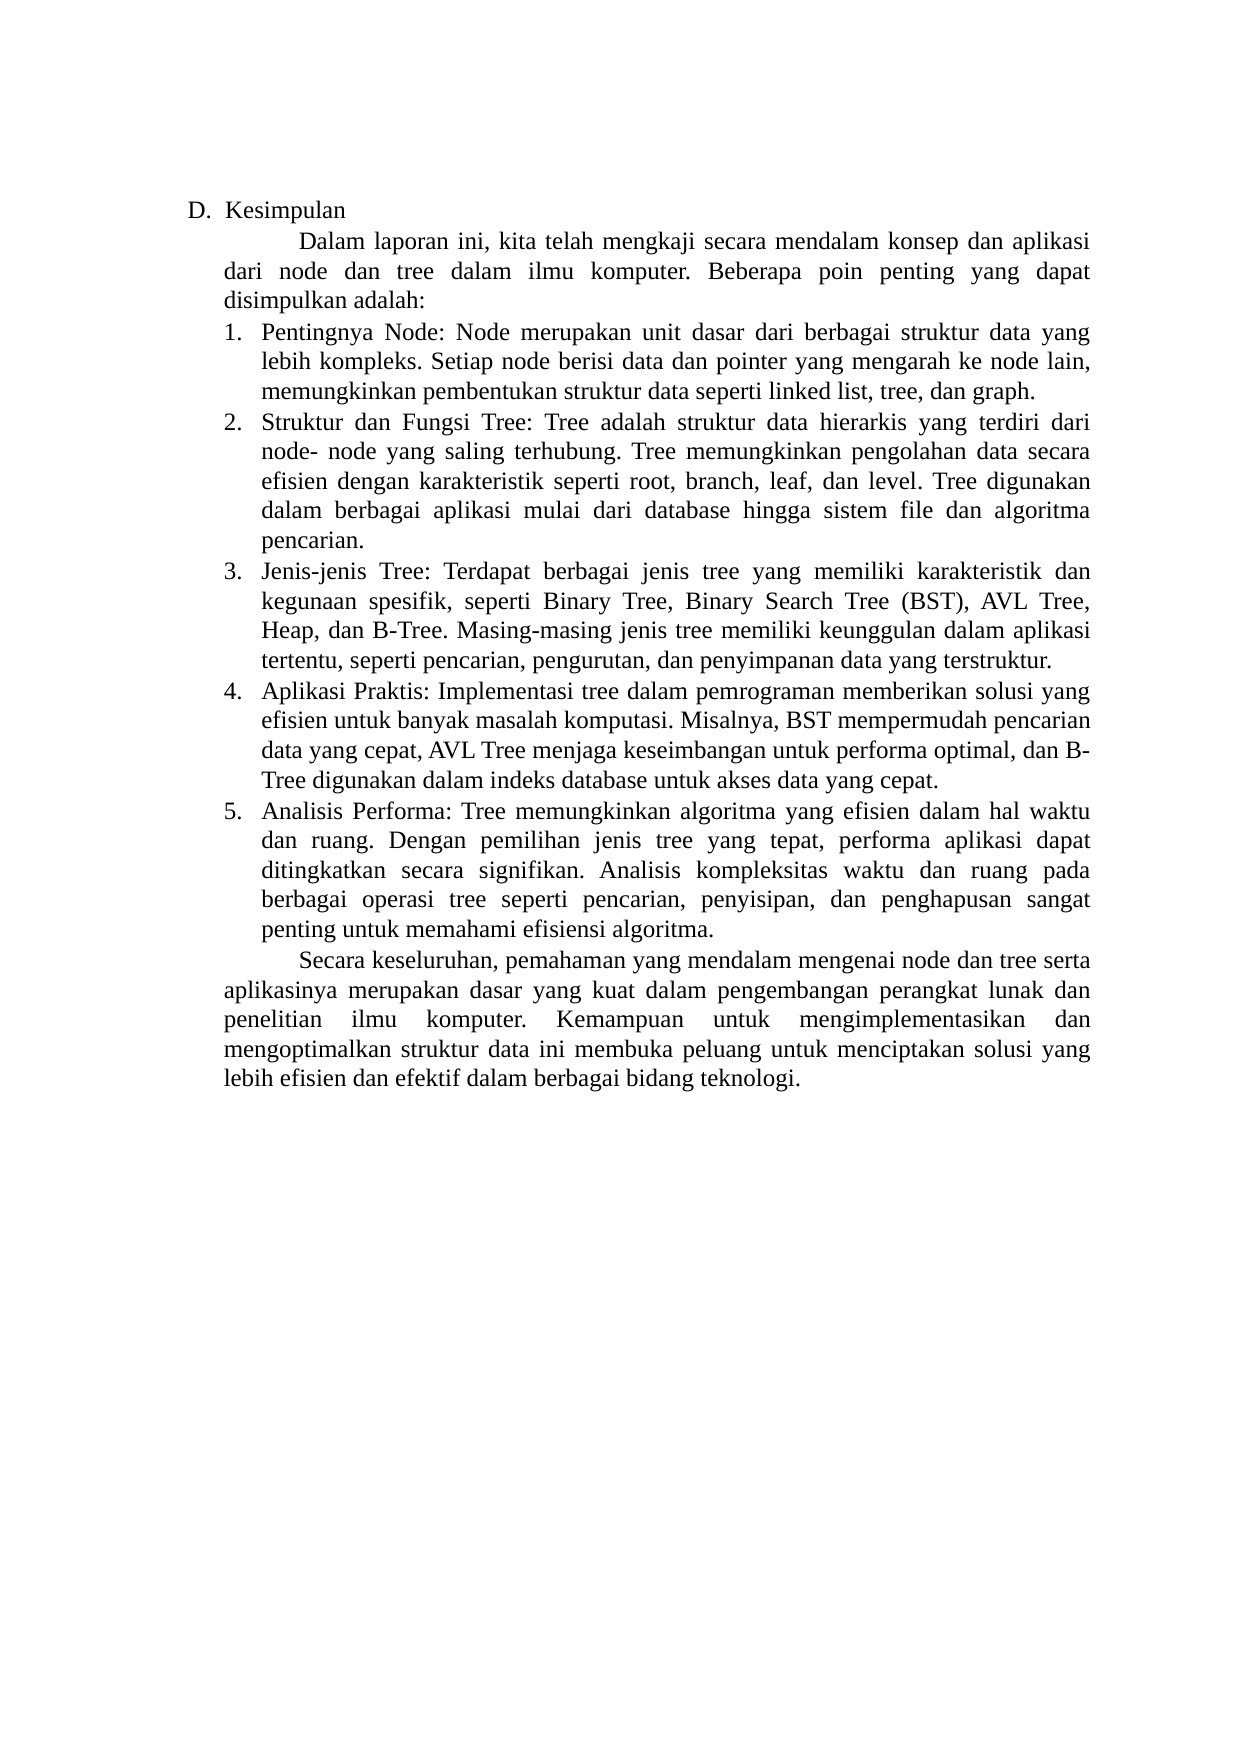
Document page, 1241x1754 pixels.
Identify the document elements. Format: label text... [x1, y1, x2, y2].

list Aplikasi Praktis: Implementasi tree dalam pemrograman memberikan solusi yang efisien untuk banyak masalah komputasi. Misalnya, BST mempermudah pencarian data yang cepat, AVL Tree menjaga keseimbangan untuk performa optimal, dan B- Tree digunakan dalam indeks database untuk akses data yang cepat. [223, 676, 1091, 793]
list Pentingnya Node: Node merupakan unit dasar dari berbagai struktur data yang lebih kompleks. Setiap node berisi data dan pointer yang mengarah ke node lain, memungkinkan pembentukan struktur data seperti linked list, tree, dan graph. [223, 317, 1091, 404]
list Struktur dan Fungsi Tree: Tree adalah struktur data hierarkis yang terdiri dari node- node yang saling terhubung. Tree memungkinkan pengolahan data secara efisien dengan karakteristik seperti root, branch, leaf, dan level. Tree digunakan dalam berbagai aplikasi mulai dari database hingga sistem file dan algoritma pencarian. [223, 407, 1091, 554]
list Kesimpulan [187, 195, 1091, 224]
text Dalam laporan ini, kita telah mengkaji secara mendalam konsep dan aplikasi dari node dan tree dalam ilmu komputer. Beberapa poin penting yang dapat disimpulkan adalah: [223, 226, 1091, 314]
list Jenis-jenis Tree: Terdapat berbagai jenis tree yang memiliki karakteristik dan kegunaan spesifik, seperti Binary Tree, Binary Search Tree (BST), AVL Tree, Heap, dan B-Tree. Masing-masing jenis tree memiliki keunggulan dalam aplikasi tertentu, seperti pencarian, pengurutan, dan penyimpanan data yang terstruktur. [223, 556, 1091, 674]
list Analisis Performa: Tree memungkinkan algoritma yang efisien dalam hal waktu dan ruang. Dengan pemilihan jenis tree yang tepat, performa aplikasi dapat ditingkatkan secara signifikan. Analisis kompleksitas waktu dan ruang pada berbagai operasi tree seperti pencarian, penyisipan, dan penghapusan sangat penting untuk memahami efisiensi algoritma. [223, 796, 1091, 943]
text Secara keseluruhan, pemahaman yang mendalam mengenai node dan tree serta aplikasinya merupakan dasar yang kuat dalam pengembangan perangkat lunak dan penelitian ilmu komputer. Kemampuan untuk mengimplementasikan dan mengoptimalkan struktur data ini membuka peluang untuk menciptakan solusi yang lebih efisien dan efektif dalam berbagai bidang teknologi. [223, 945, 1091, 1092]
